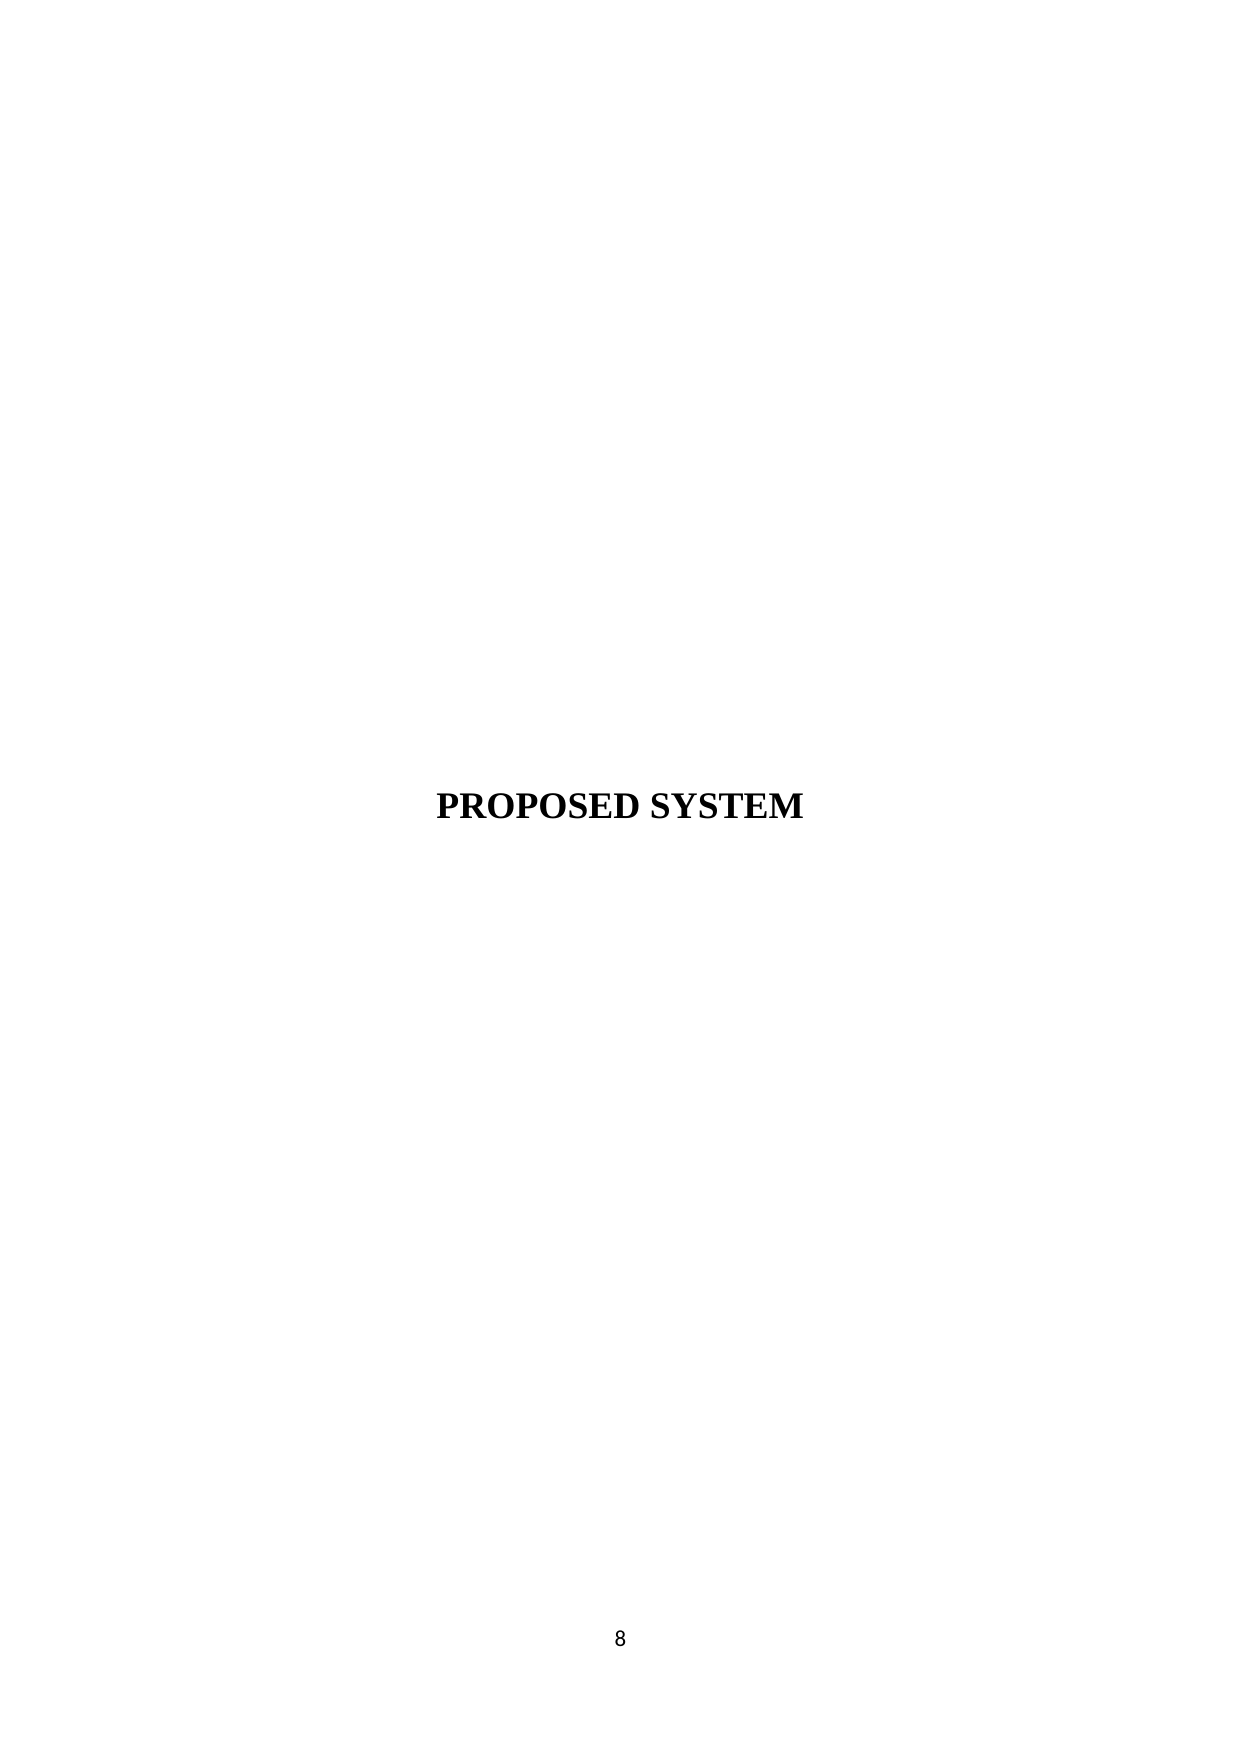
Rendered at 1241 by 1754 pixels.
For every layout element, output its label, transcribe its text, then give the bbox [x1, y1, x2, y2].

text PROPOSED SYSTEM [150, 784, 1090, 827]
